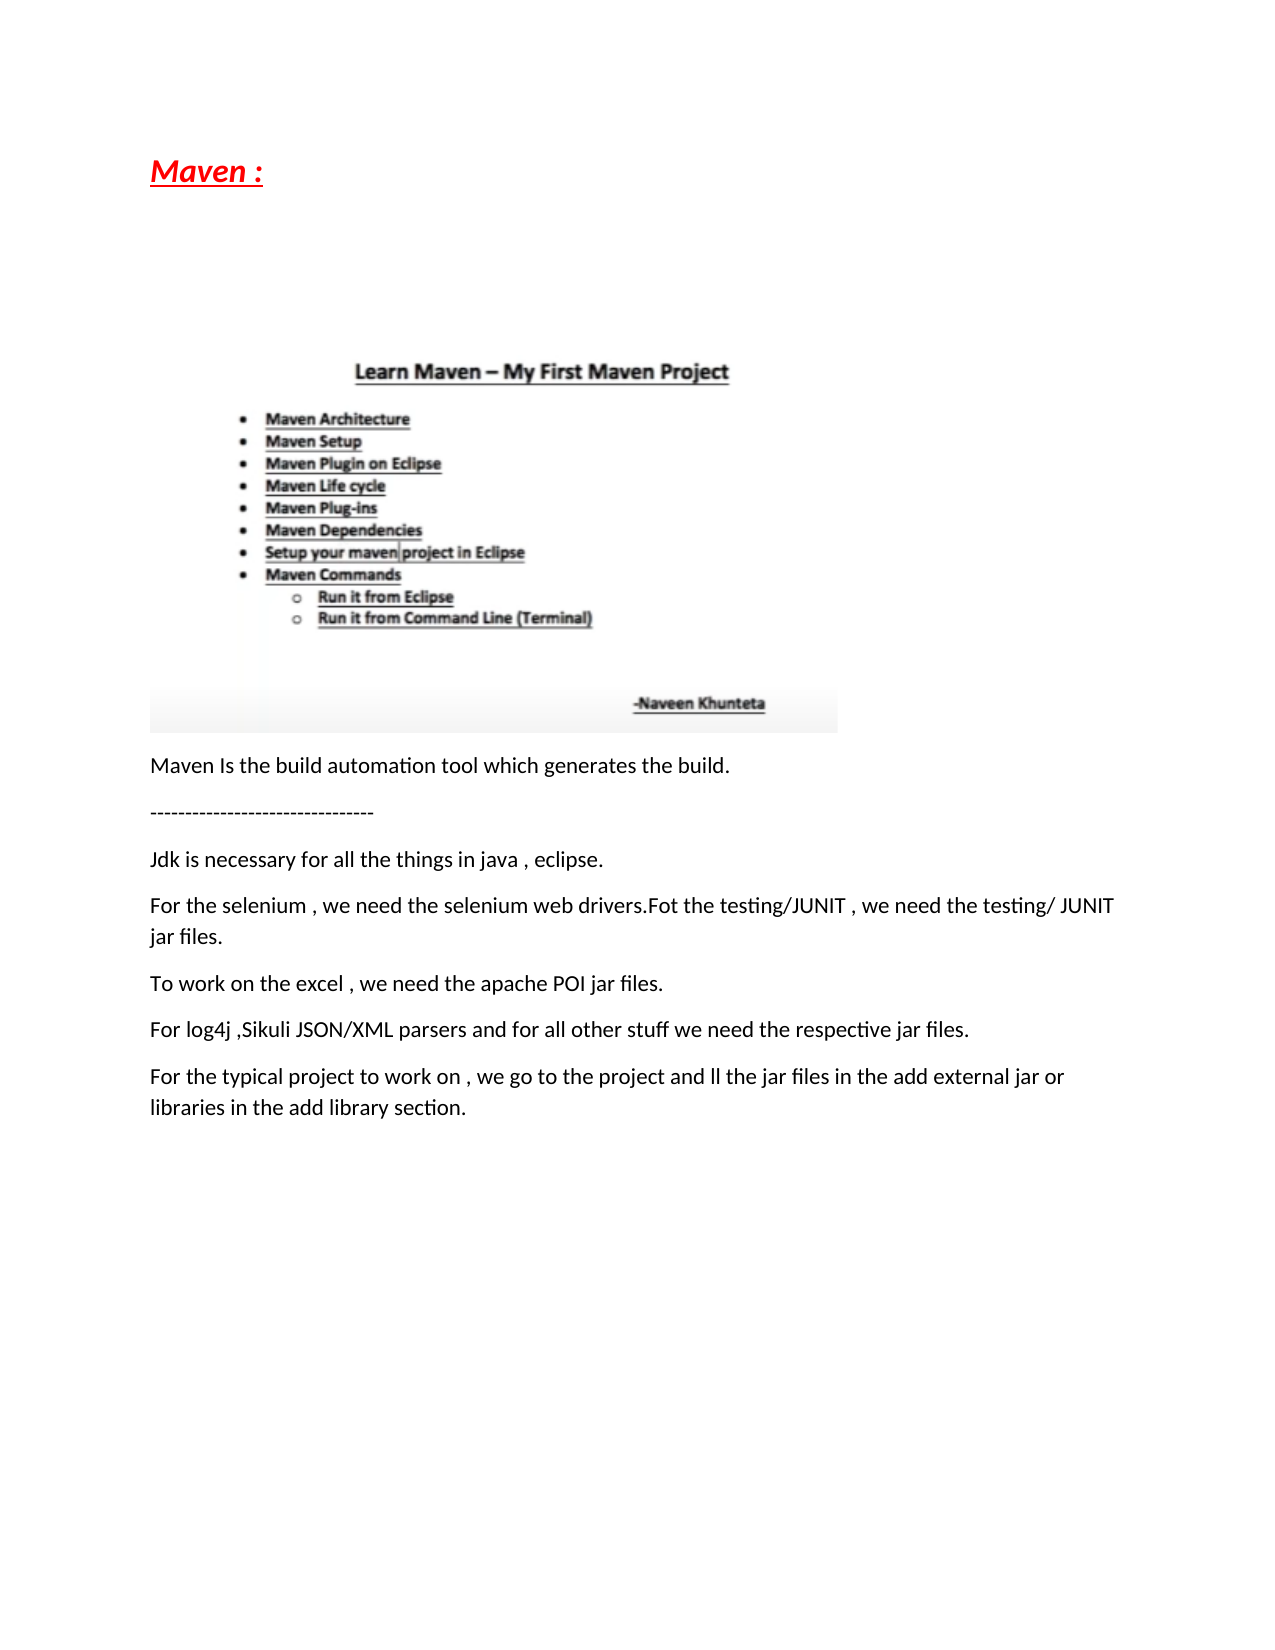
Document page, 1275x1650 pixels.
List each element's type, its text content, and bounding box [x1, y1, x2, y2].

text For the typical project to work on , we go to the project and ll the jar files in the add external jar or libraries in the add library section. [150, 1062, 1125, 1121]
text For the selenium , we need the selenium web drivers.Fot the testing/JUNIT , we need the testing/ JUNIT jar files. [150, 892, 1125, 950]
text To work on the excel , we need the apache POI jar files. [150, 969, 1125, 997]
text -------------------------------- [150, 798, 1125, 826]
picture [150, 271, 838, 733]
text Maven : [150, 150, 1125, 191]
text For log4j ,Sikuli JSON/XML parsers and for all other stuff we need the respective jar files. [150, 1016, 1125, 1044]
text Jdk is necessary for all the things in java , eclipse. [150, 845, 1125, 873]
text Maven Is the build automation tool which generates the build. [150, 751, 1125, 779]
